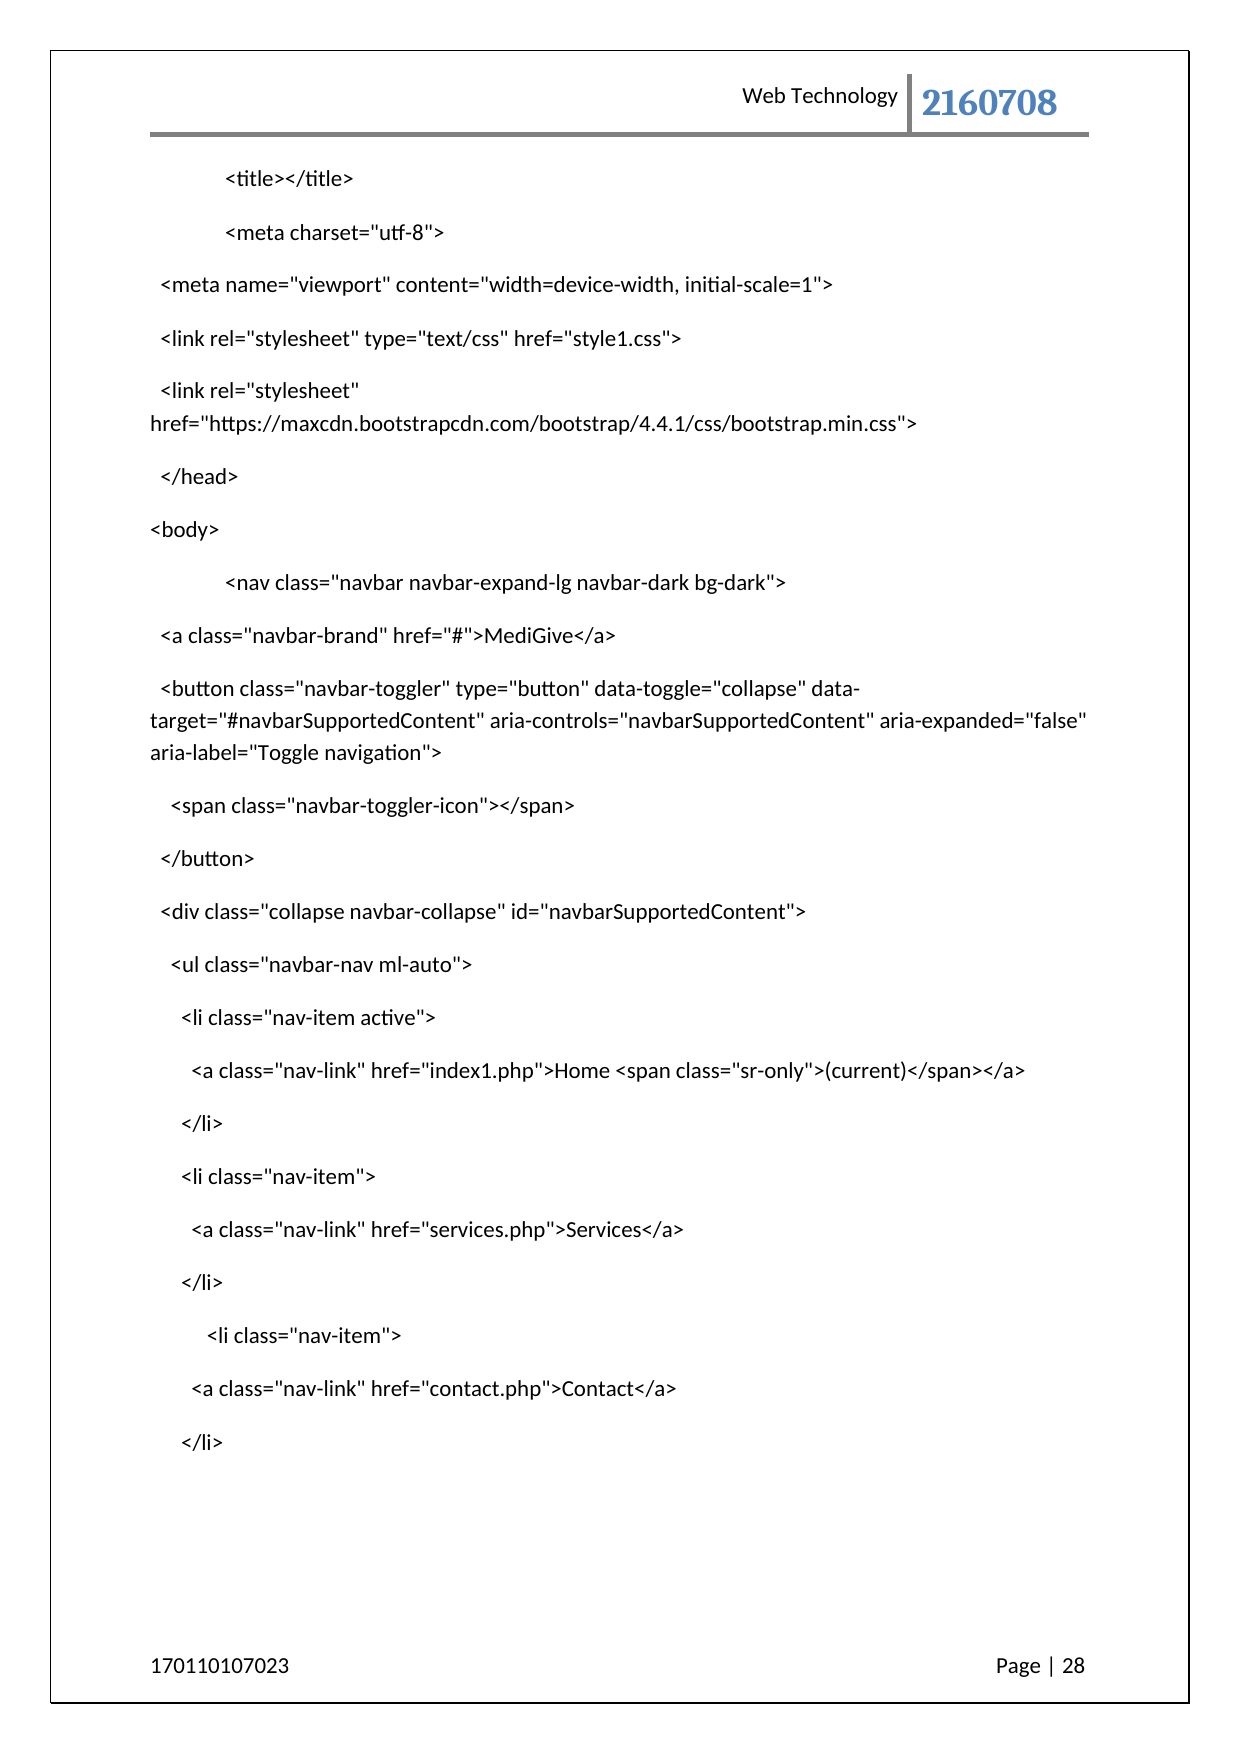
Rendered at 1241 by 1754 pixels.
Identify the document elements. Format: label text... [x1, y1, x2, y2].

text <a class="nav-link" href="services.php">Services</a> [150, 1216, 1089, 1243]
text <li class="nav-item active"> [150, 1003, 1089, 1031]
text <button class="navbar-toggler" type="button" data-toggle="collapse" data-target="#navbarSupportedContent" aria-controls="navbarSupportedContent" aria-expanded="false" aria-label="Toggle navigation"> [150, 674, 1089, 766]
text <a class="nav-link" href="index1.php">Home <span class="sr-only">(current)</span></a> [150, 1056, 1089, 1084]
text </li> [150, 1109, 1089, 1137]
text </li> [150, 1428, 1089, 1456]
text <span class="navbar-toggler-icon"></span> [150, 791, 1089, 819]
text <li class="nav-item"> [150, 1162, 1089, 1191]
text <body> [150, 515, 1089, 543]
text <meta charset="utf-8"> [150, 218, 1089, 246]
text <link rel="stylesheet" type="text/css" href="style1.css"> [150, 324, 1089, 352]
text </head> [150, 462, 1089, 490]
text <ul class="navbar-nav ml-auto"> [150, 950, 1089, 978]
text <link rel="stylesheet" href="https://maxcdn.bootstrapcdn.com/bootstrap/4.4.1/css/bootstrap.min.css"> [150, 377, 1089, 437]
text <div class="collapse navbar-collapse" id="navbarSupportedContent"> [150, 897, 1089, 925]
text <meta name="viewport" content="width=device-width, initial-scale=1"> [150, 271, 1089, 299]
text <a class="nav-link" href="contact.php">Contact</a> [150, 1374, 1089, 1403]
text <li class="nav-item"> [150, 1322, 1089, 1349]
text </button> [150, 844, 1089, 872]
text <a class="navbar-brand" href="#">MediGive</a> [150, 621, 1089, 649]
text <nav class="navbar navbar-expand-lg navbar-dark bg-dark"> [150, 568, 1089, 596]
text <title></title> [150, 164, 1089, 193]
text </li> [150, 1268, 1089, 1297]
